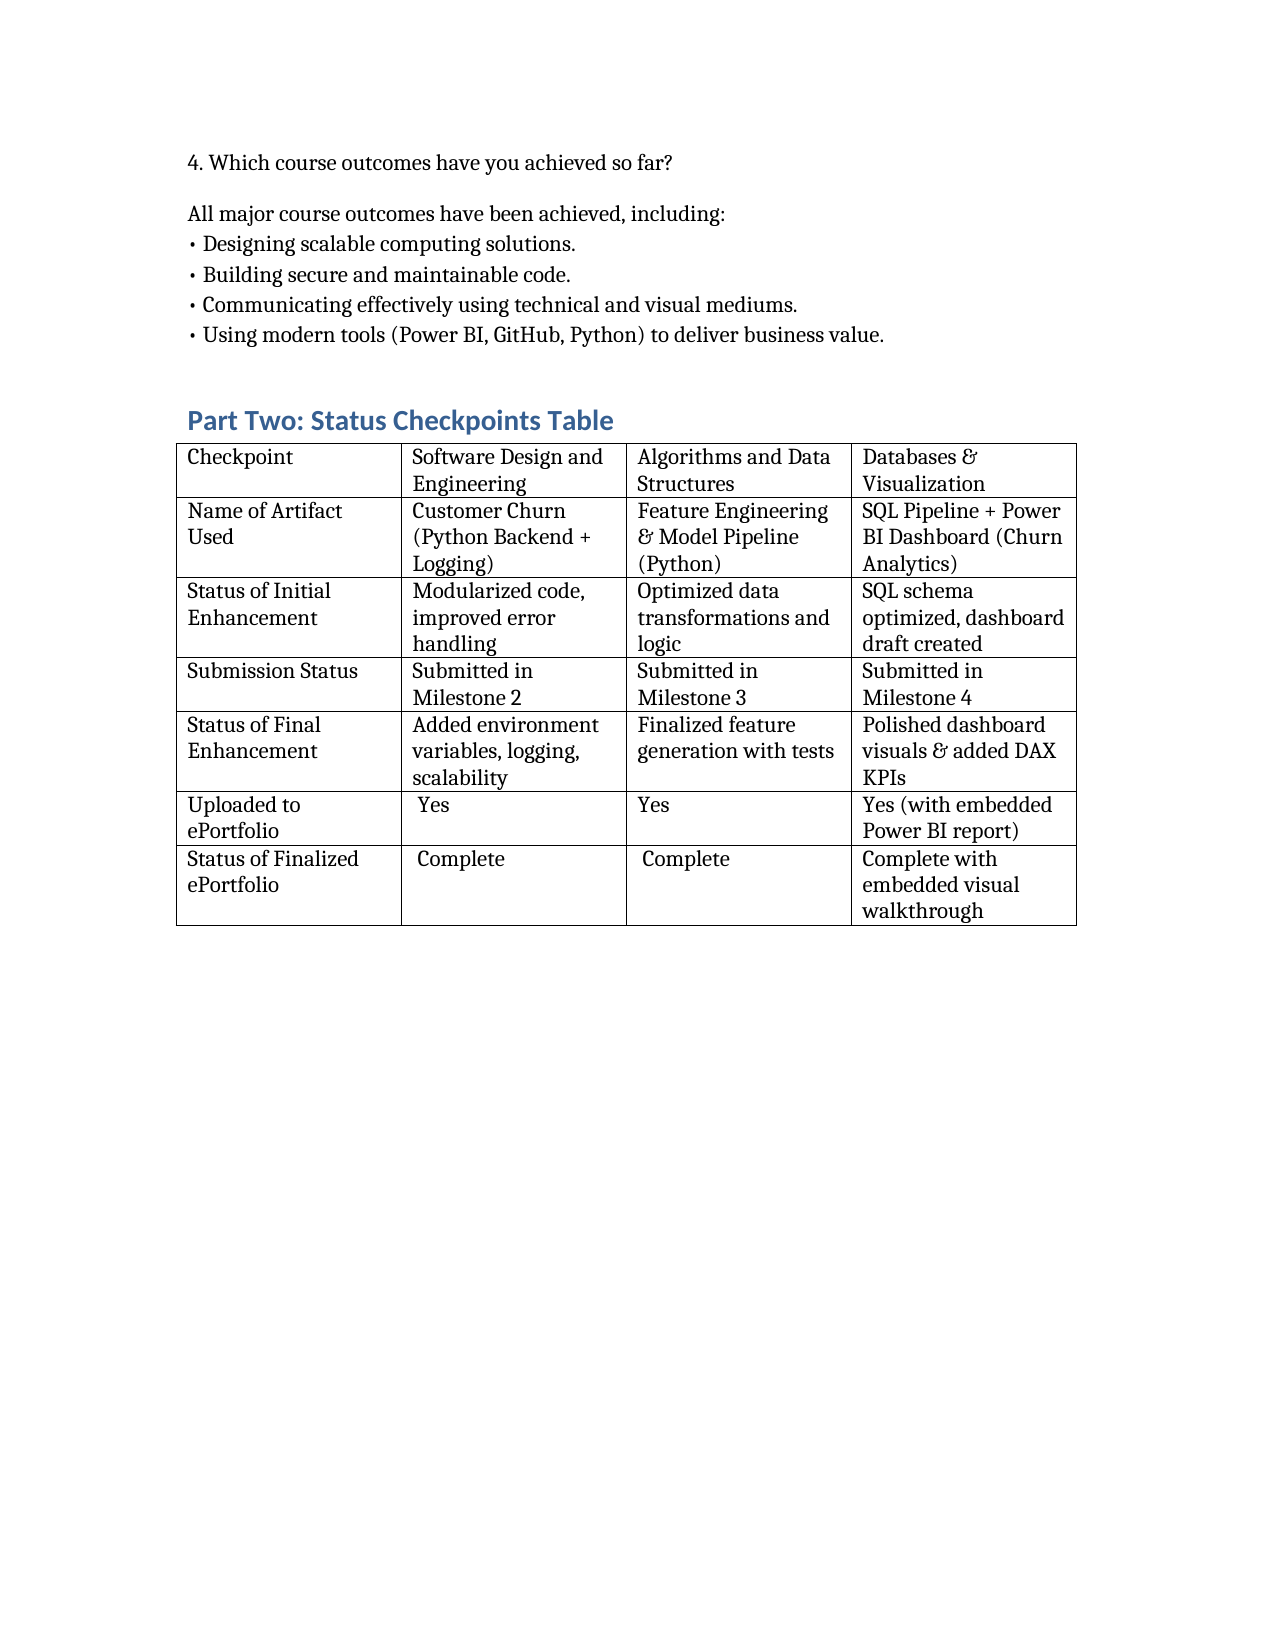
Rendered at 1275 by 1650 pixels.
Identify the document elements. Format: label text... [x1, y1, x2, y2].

table_cell SQL Pipeline + Power BI Dashboard (Churn Analytics) [852, 498, 1076, 577]
table_cell Yes [627, 792, 851, 844]
table_cell SQL schema optimized, dashboard draft created [852, 578, 1076, 657]
table_cell Submitted in Milestone 3 [627, 658, 851, 711]
table_cell Status of Final Enhancement [177, 712, 401, 791]
table_header Algorithms and Data Structures [627, 444, 851, 497]
table_cell Status of Initial Enhancement [177, 578, 401, 657]
text All major course outcomes have been achieved, including: • Designing scalable computing solutions. • Building secure and maintainable code. • Communicating effectively using technical and visual mediums. • Using modern tools (Power BI, GitHub, Python) to deliver business value. [187, 201, 1087, 348]
table_cell Yes (with embedded Power BI report) [852, 792, 1076, 844]
text 4. Which course outcomes have you achieved so far? [187, 150, 1087, 176]
table_cell Added environment variables, logging, scalability [402, 712, 626, 791]
subtitle Part Two: Status Checkpoints Table [187, 402, 1087, 438]
table_cell Optimized data transformations and logic [627, 578, 851, 657]
table_cell Submitted in Milestone 2 [402, 658, 626, 711]
table_cell Complete [402, 846, 626, 925]
table_cell Feature Engineering & Model Pipeline (Python) [627, 498, 851, 577]
table_header Databases & Visualization [852, 444, 1076, 497]
table_cell Yes [402, 792, 626, 844]
table_cell Submitted in Milestone 4 [852, 658, 1076, 711]
table_cell Finalized feature generation with tests [627, 712, 851, 791]
table_cell Complete with embedded visual walkthrough [852, 846, 1076, 925]
table_header Checkpoint [177, 444, 401, 497]
table_cell Complete [627, 846, 851, 925]
table_header Software Design and Engineering [402, 444, 626, 497]
table_cell Name of Artifact Used [177, 498, 401, 577]
table_cell Customer Churn (Python Backend + Logging) [402, 498, 626, 577]
table_cell Modularized code, improved error handling [402, 578, 626, 657]
table_cell Polished dashboard visuals & added DAX KPIs [852, 712, 1076, 791]
table_cell Uploaded to ePortfolio [177, 792, 401, 844]
table_cell Submission Status [177, 658, 401, 711]
table_cell Status of Finalized ePortfolio [177, 846, 401, 925]
